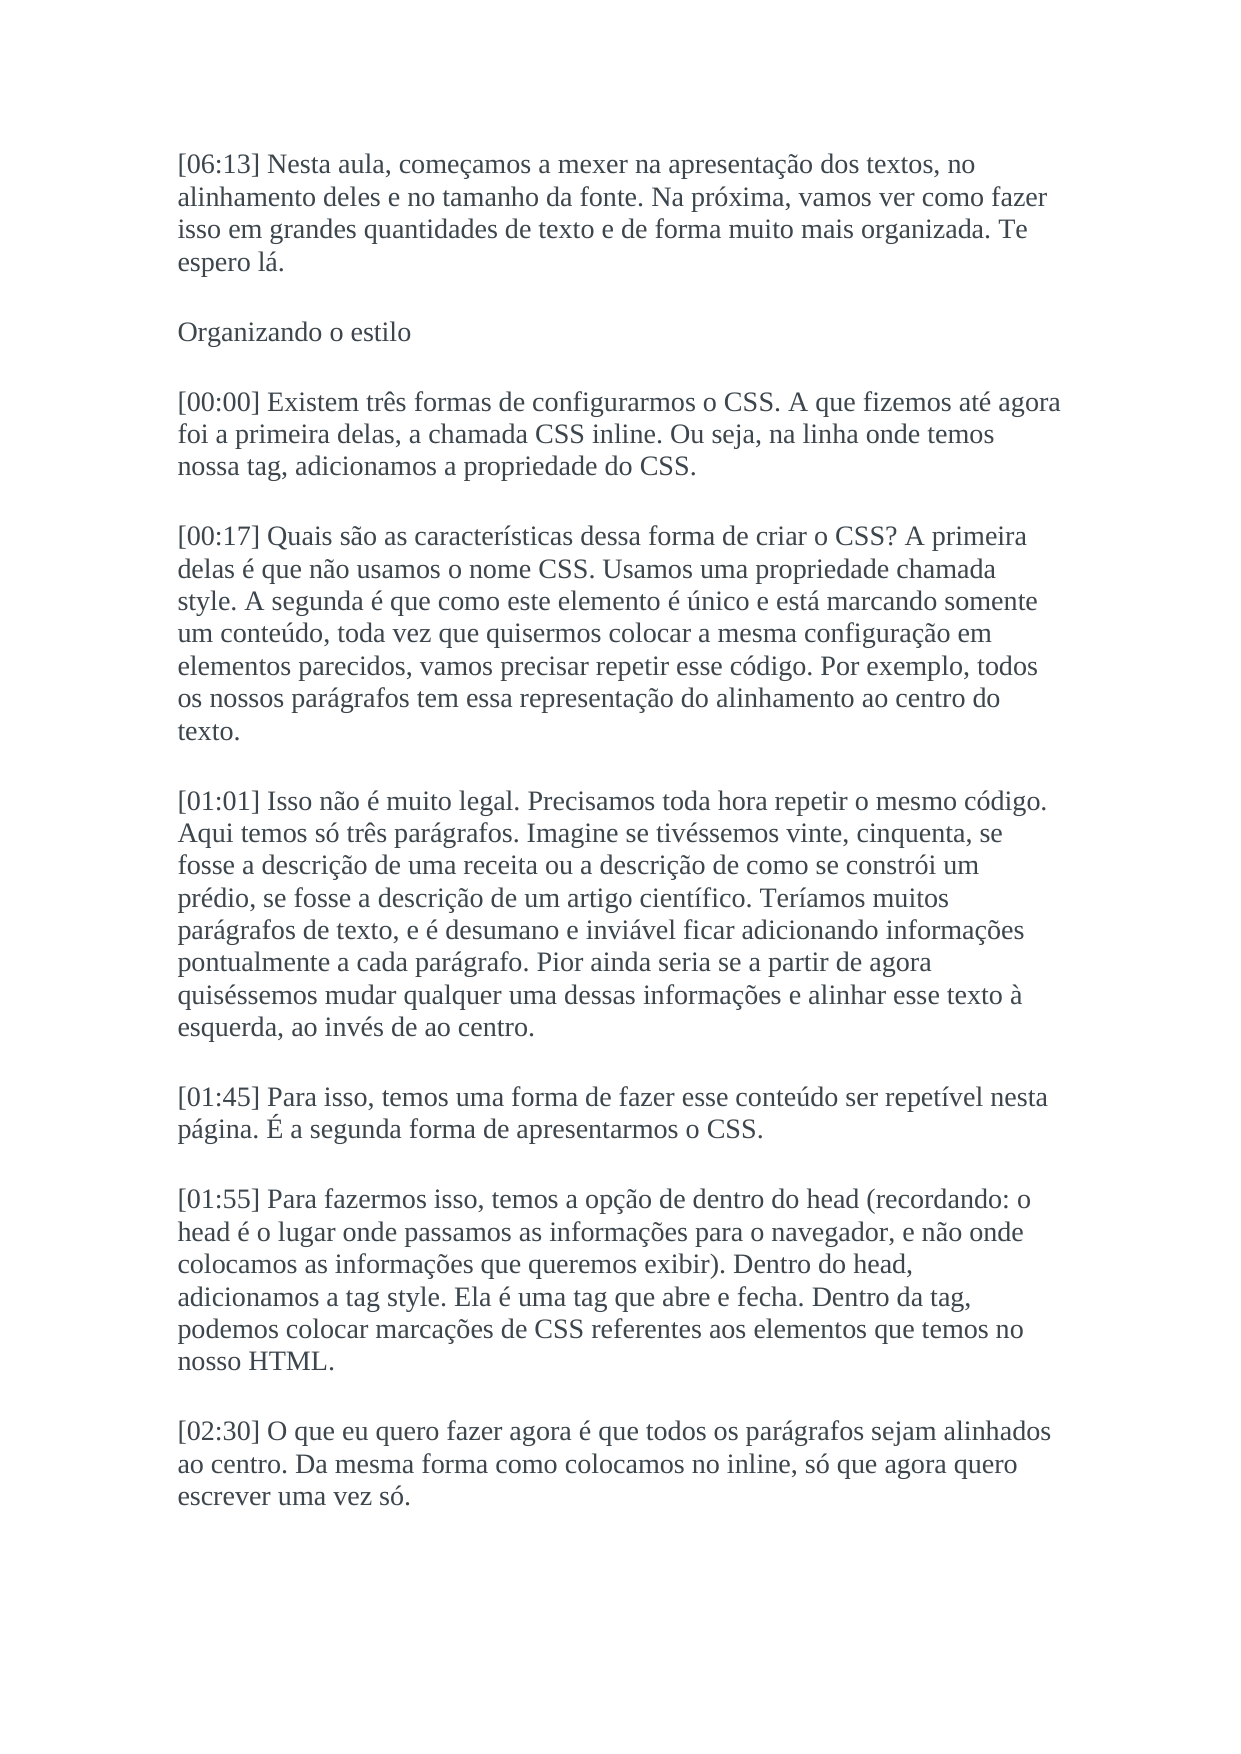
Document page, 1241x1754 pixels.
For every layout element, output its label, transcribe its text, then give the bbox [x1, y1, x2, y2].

text [00:17] Quais são as características dessa forma de criar o CSS? A primeira delas é que não usamos o nome CSS. Usamos uma propriedade chamada style. A segunda é que como este elemento é único e está marcando somente um conteúdo, toda vez que quisermos colocar a mesma configuração em elementos parecidos, vamos precisar repetir esse código. Por exemplo, todos os nossos parágrafos tem essa representação do alinhamento ao centro do texto. [177, 519, 1063, 746]
text [01:01] Isso não é muito legal. Precisamos toda hora repetir o mesmo código. Aqui temos só três parágrafos. Imagine se tivéssemos vinte, cinquenta, se fosse a descrição de uma receita ou a descrição de como se constrói um prédio, se fosse a descrição de um artigo científico. Teríamos muitos parágrafos de texto, e é desumano e inviável ficar adicionando informações pontualmente a cada parágrafo. Pior ainda seria se a partir de agora quiséssemos mudar qualquer uma dessas informações e alinhar esse texto à esquerda, ao invés de ao centro. [177, 783, 1063, 1043]
text [01:55] Para fazermos isso, temos a opção de dentro do head (recordando: o head é o lugar onde passamos as informações para o navegador, e não onde colocamos as informações que queremos exibir). Dentro do head, adicionamos a tag style. Ela é uma tag que abre e fecha. Dentro da tag, podemos colocar marcações de CSS referentes aos elementos que temos no nosso HTML. [177, 1182, 1063, 1377]
text [02:30] O que eu quero fazer agora é que todos os parágrafos sejam alinhados ao centro. Da mesma forma como colocamos no inline, só que agora quero escrever uma vez só. [177, 1414, 1063, 1512]
text [00:00] Existem três formas de configurarmos o CSS. A que fizemos até agora foi a primeira delas, a chamada CSS inline. Ou seja, na linha onde temos nossa tag, adicionamos a propriedade do CSS. [177, 384, 1063, 482]
text Organizando o estilo [177, 315, 1063, 347]
text [01:45] Para isso, temos uma forma de fazer esse conteúdo ser repetível nesta página. É a segunda forma de apresentarmos o CSS. [177, 1080, 1063, 1145]
text [06:13] Nesta aula, começamos a mexer na apresentação dos textos, no alinhamento deles e no tamanho da fonte. Na próxima, vamos ver como fazer isso em grandes quantidades de texto e de forma muito mais organizada. Te espero lá. [177, 148, 1063, 277]
